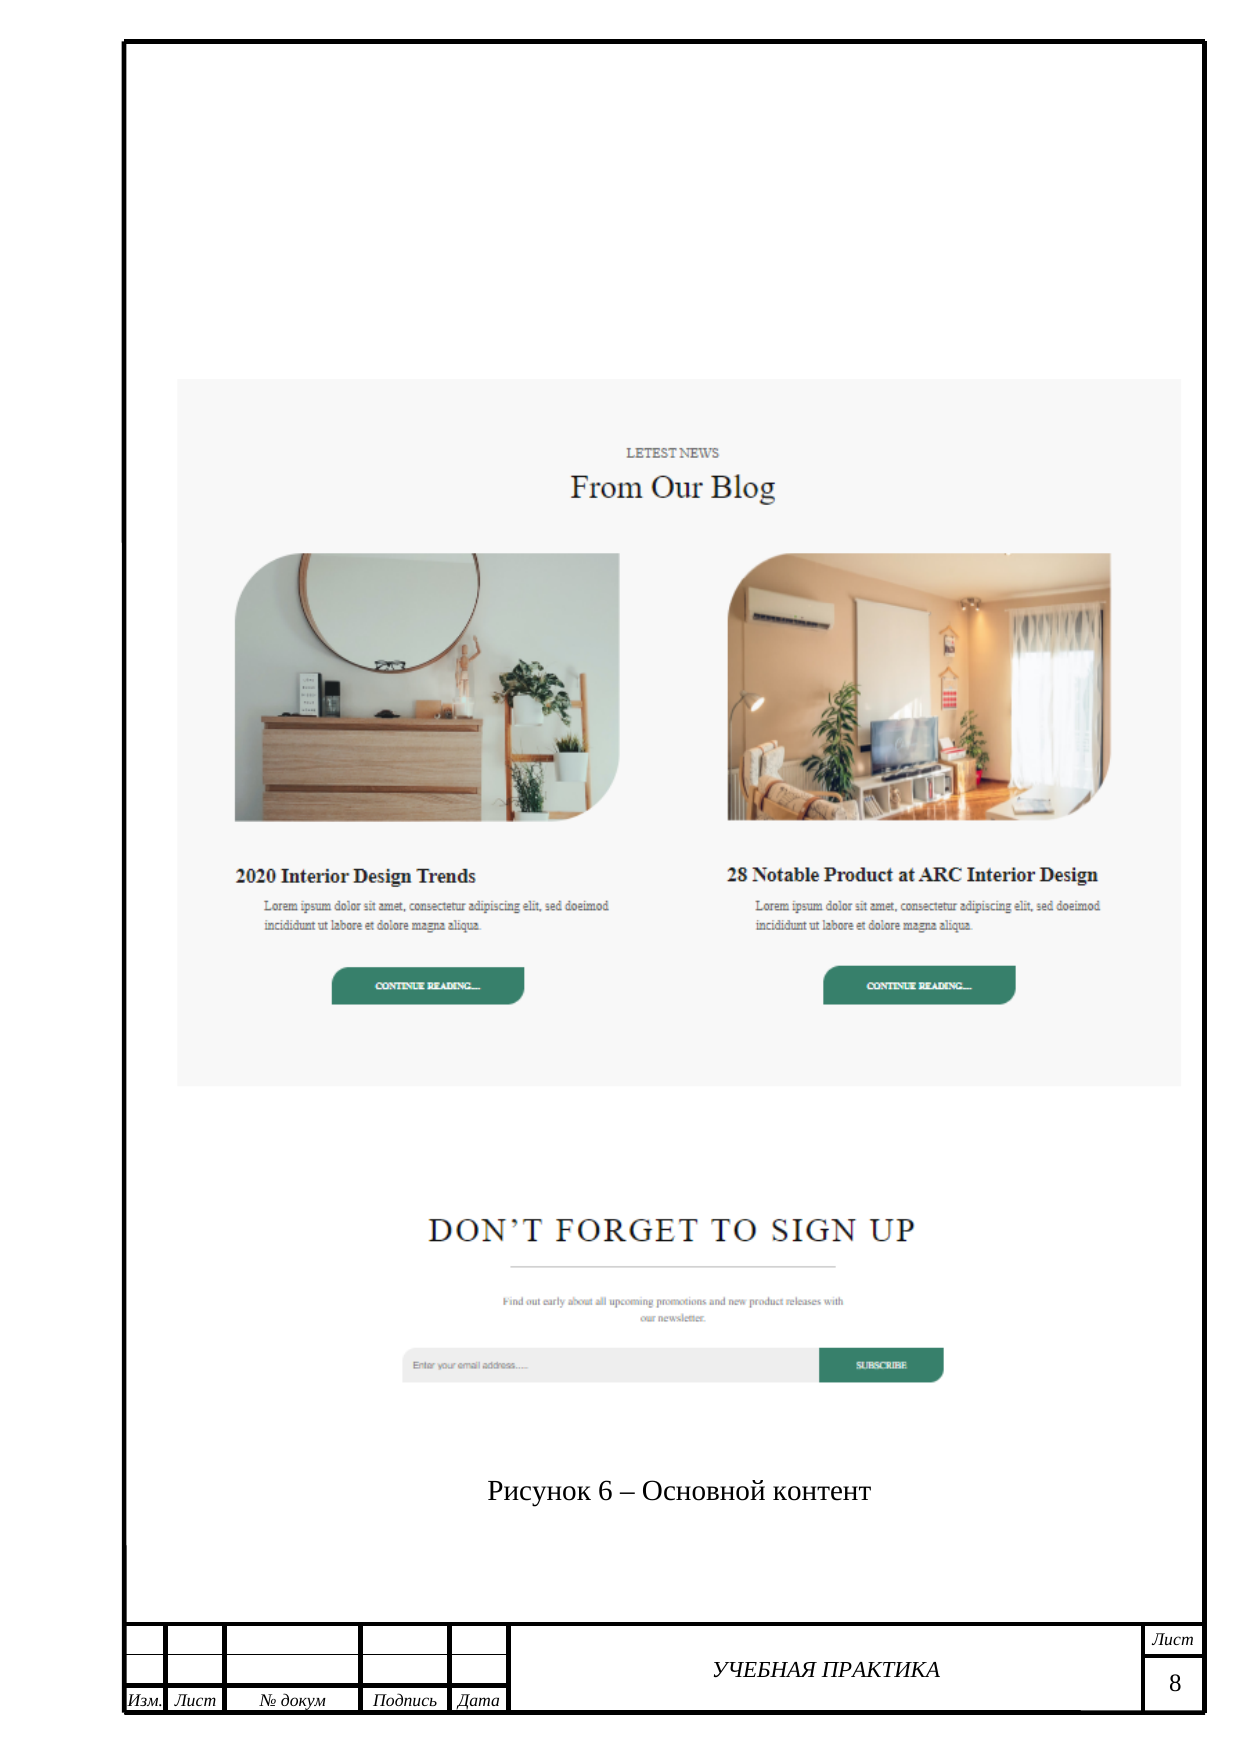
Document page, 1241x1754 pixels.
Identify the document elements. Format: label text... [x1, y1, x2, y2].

picture [177, 379, 1182, 1420]
text Рисунок 6 – Основной контент [177, 1473, 1181, 1506]
